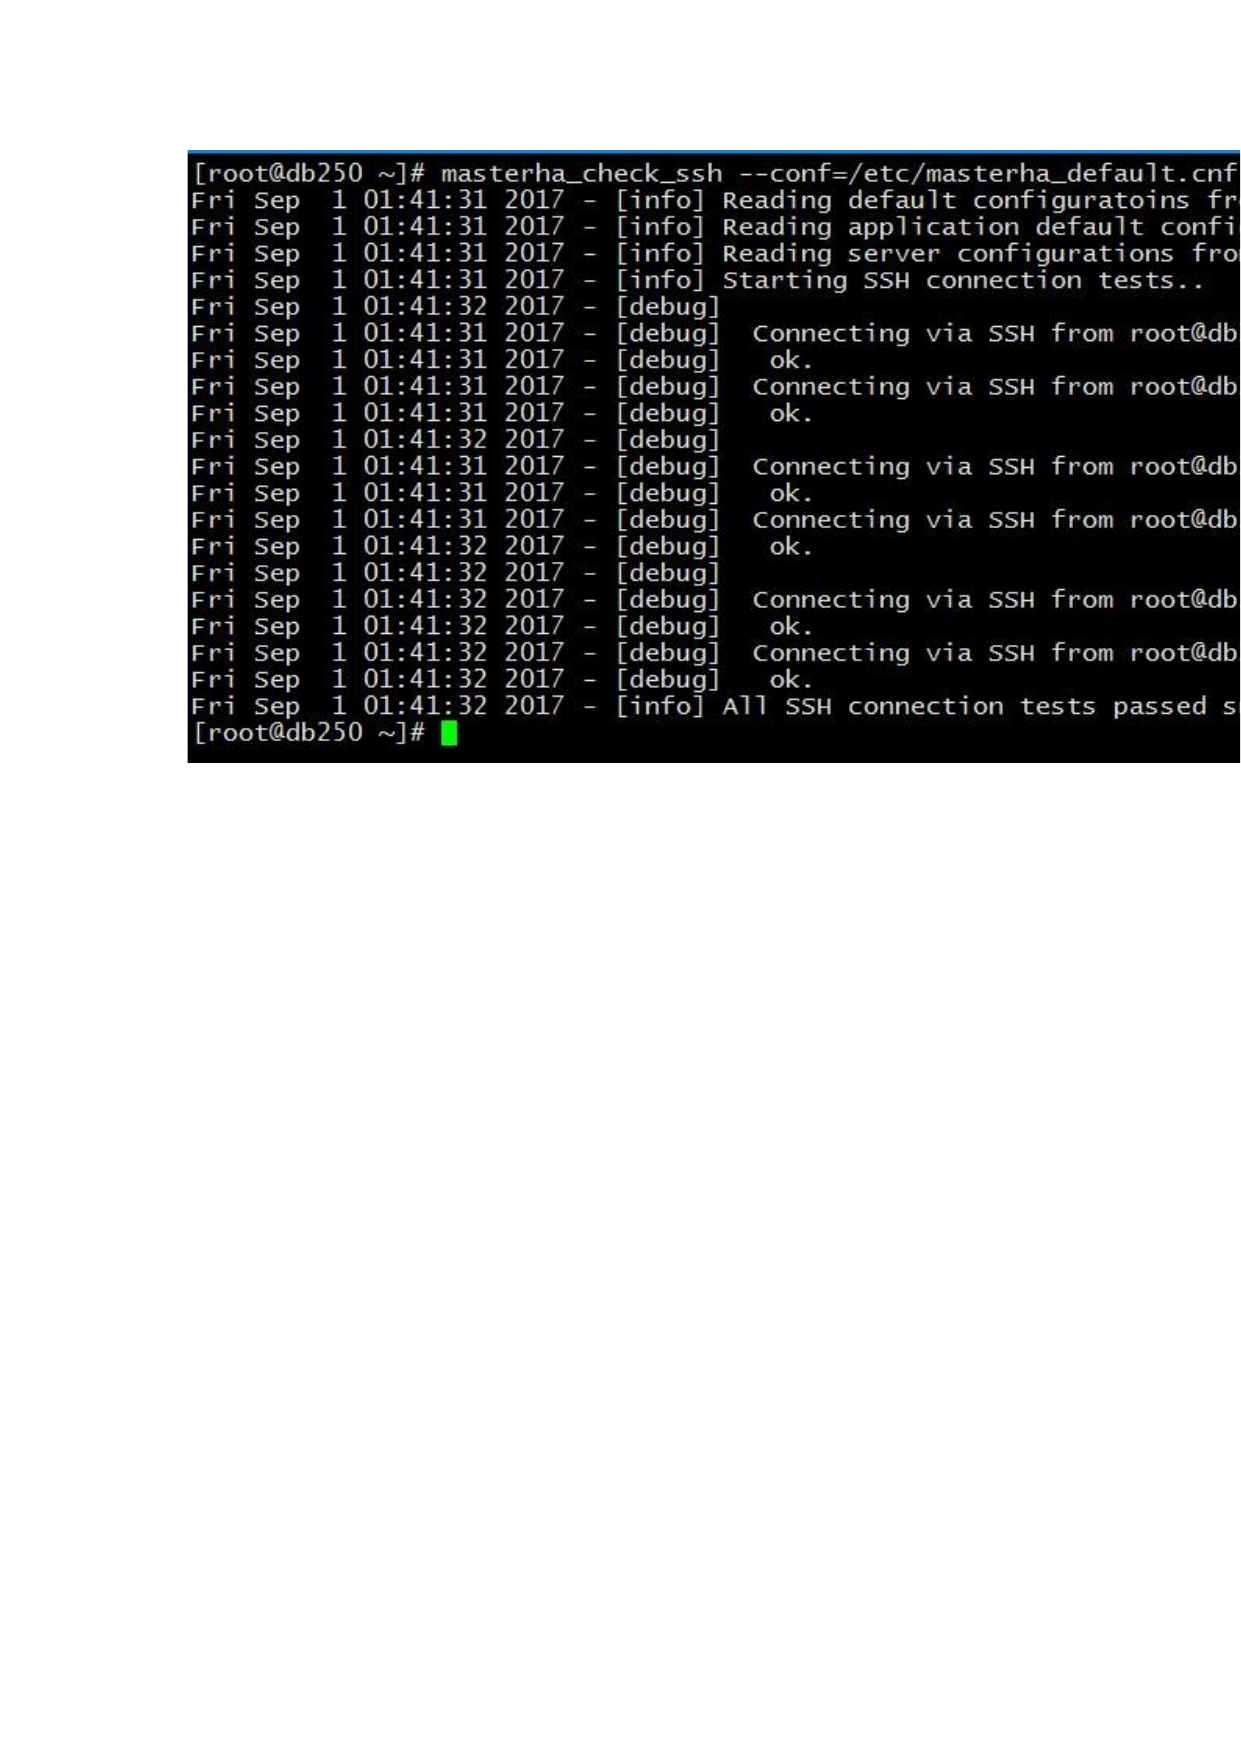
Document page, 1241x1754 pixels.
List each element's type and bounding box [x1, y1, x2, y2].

picture [187, 150, 1241, 763]
